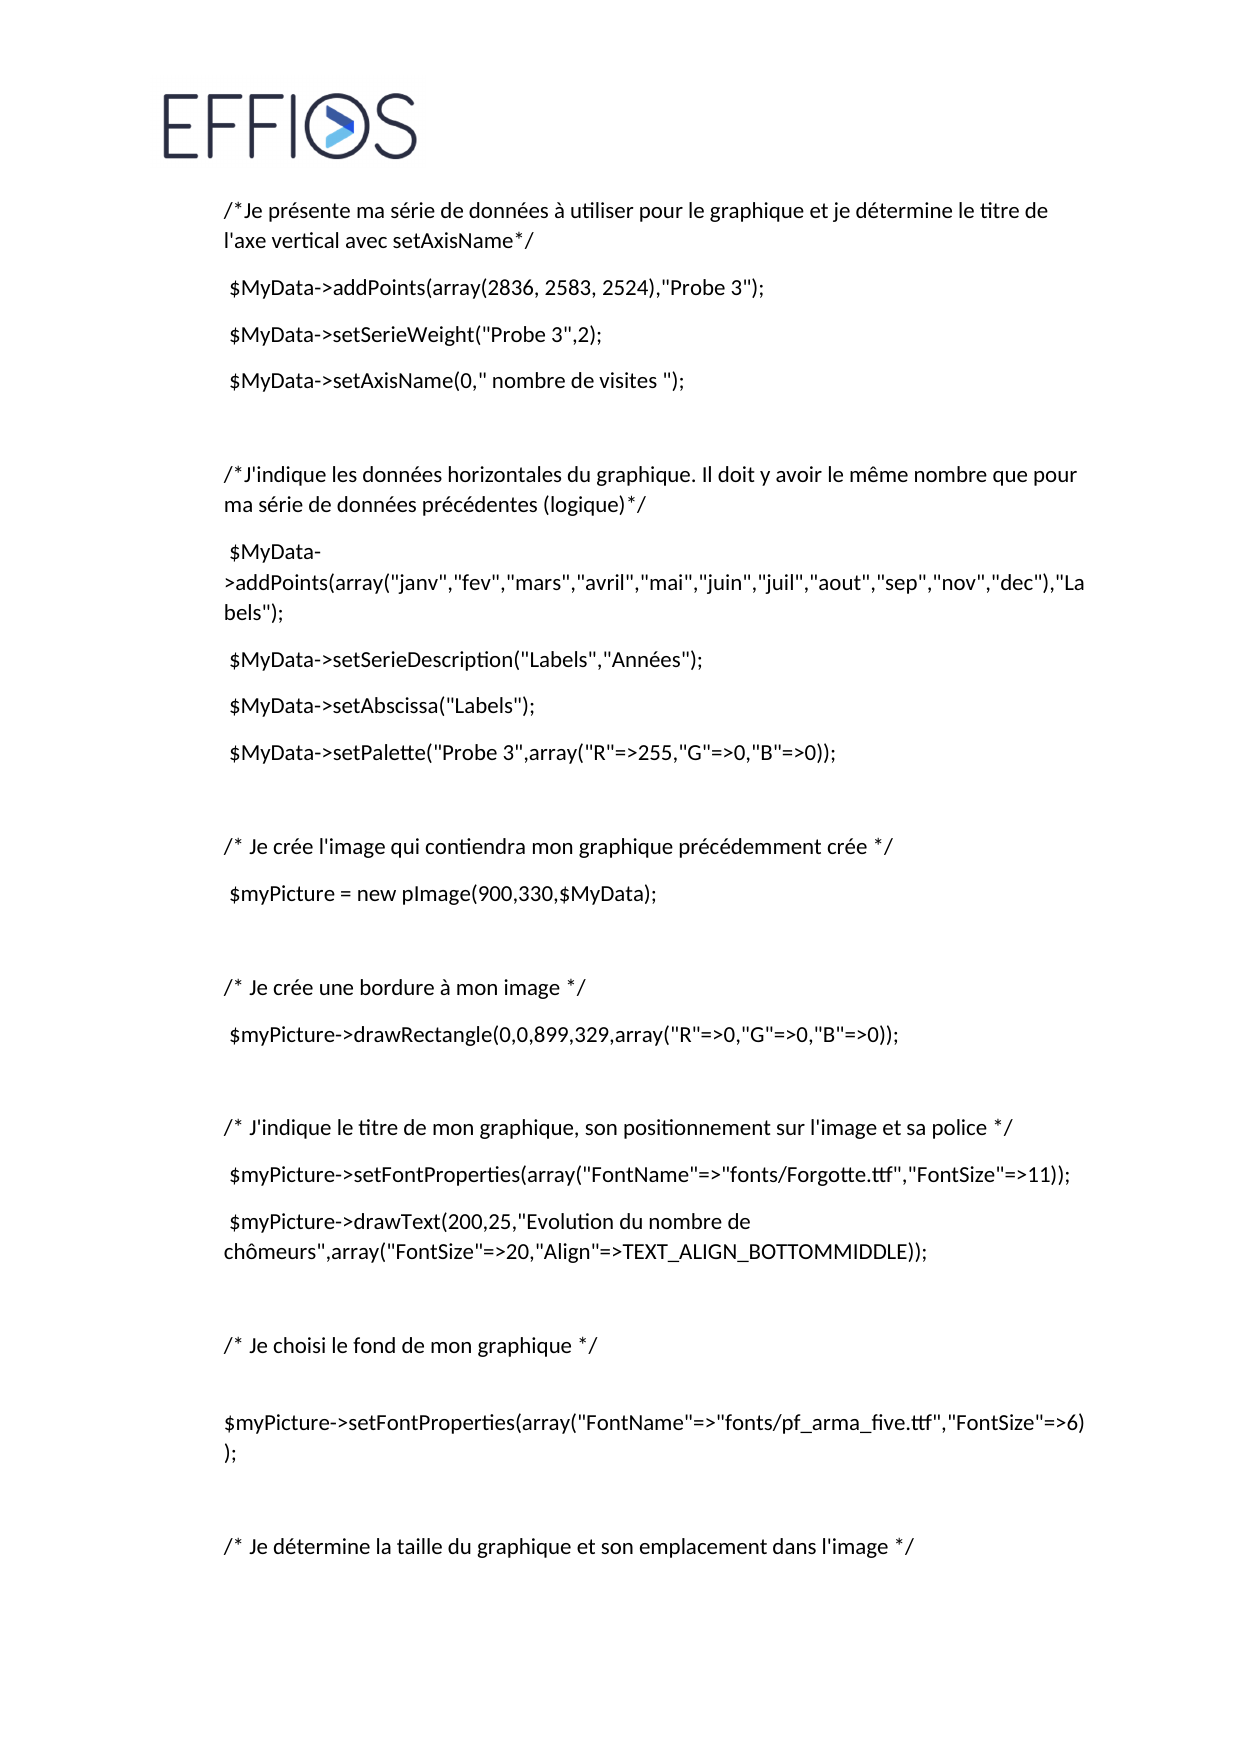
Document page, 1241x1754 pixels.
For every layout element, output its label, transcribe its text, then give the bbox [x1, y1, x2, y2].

text /* Je choisi le fond de mon graphique */ [224, 1331, 1090, 1359]
text $MyData->setPalette("Probe 3",array("R"=>255,"G"=>0,"B"=>0)); [224, 738, 1090, 767]
text /*Je présente ma série de données à utiliser pour le graphique et je détermine le titre de l'axe vertical avec setAxisName*/ [224, 196, 1090, 254]
text $myPicture = new pImage(900,330,$MyData); [224, 879, 1090, 907]
picture [150, 75, 426, 168]
text $myPicture->drawText(200,25,"Evolution du nombre de chômeurs",array("FontSize"=>20,"Align"=>TEXT_ALIGN_BOTTOMMIDDLE)); [224, 1207, 1090, 1266]
text $MyData->setAxisName(0," nombre de visites "); [224, 367, 1090, 395]
text /* Je détermine la taille du graphique et son emplacement dans l'image */ [224, 1532, 1090, 1560]
text /* J'indique le titre de mon graphique, son positionnement sur l'image et sa police */ [224, 1113, 1090, 1142]
text $MyData->setSerieWeight("Probe 3",2); [224, 320, 1090, 348]
text /*J'indique les données horizontales du graphique. Il doit y avoir le même nombre que pour ma série de données précédentes (logique)*/ [224, 460, 1090, 519]
text $MyData->addPoints(array(2836, 2583, 2524),"Probe 3"); [224, 273, 1090, 301]
text $MyData->setSerieDescription("Labels","Années"); [224, 645, 1090, 673]
text $MyData->addPoints(array("janv","fev","mars","avril","mai","juin","juil","aout","sep","nov","dec"),"Labels"); [224, 537, 1090, 626]
text $myPicture->setFontProperties(array("FontName"=>"fonts/Forgotte.ttf","FontSize"=>11)); [224, 1160, 1090, 1188]
text /* Je crée l'image qui contiendra mon graphique précédemment crée */ [224, 832, 1090, 860]
text $MyData->setAbscissa("Labels"); [224, 692, 1090, 720]
text $myPicture->setFontProperties(array("FontName"=>"fonts/pf_arma_five.ttf","FontSize"=>6)); [224, 1378, 1090, 1467]
text /* Je crée une bordure à mon image */ [224, 973, 1090, 1001]
text $myPicture->drawRectangle(0,0,899,329,array("R"=>0,"G"=>0,"B"=>0)); [224, 1020, 1090, 1048]
